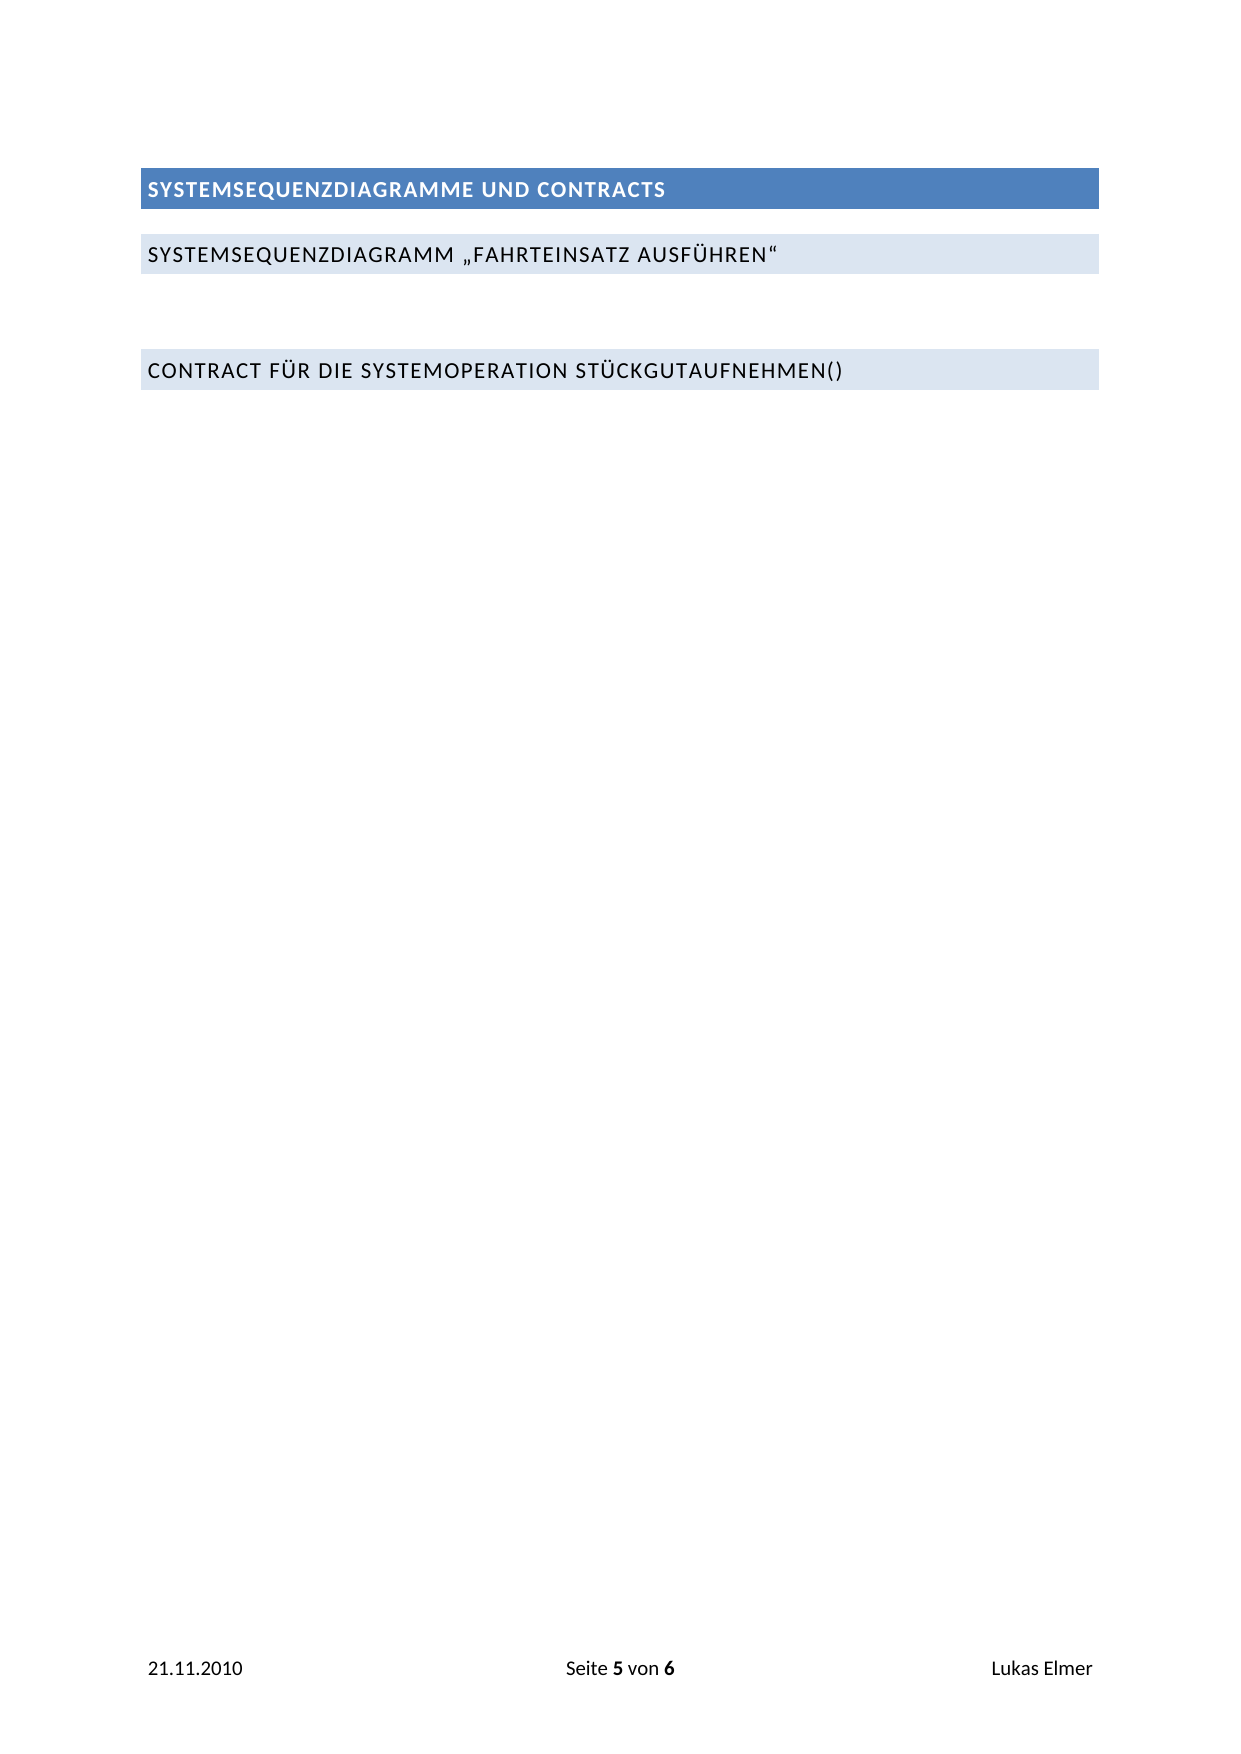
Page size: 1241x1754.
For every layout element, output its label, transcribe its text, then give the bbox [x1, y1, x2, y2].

subtitle Contract für die Systemoperation stückgutAufnehmen() [148, 356, 1093, 384]
subtitle Systemsequenzdiagramme und Contracts [148, 175, 1093, 203]
subtitle Systemsequenzdiagramm „Fahrteinsatz ausführen“ [148, 240, 1093, 268]
